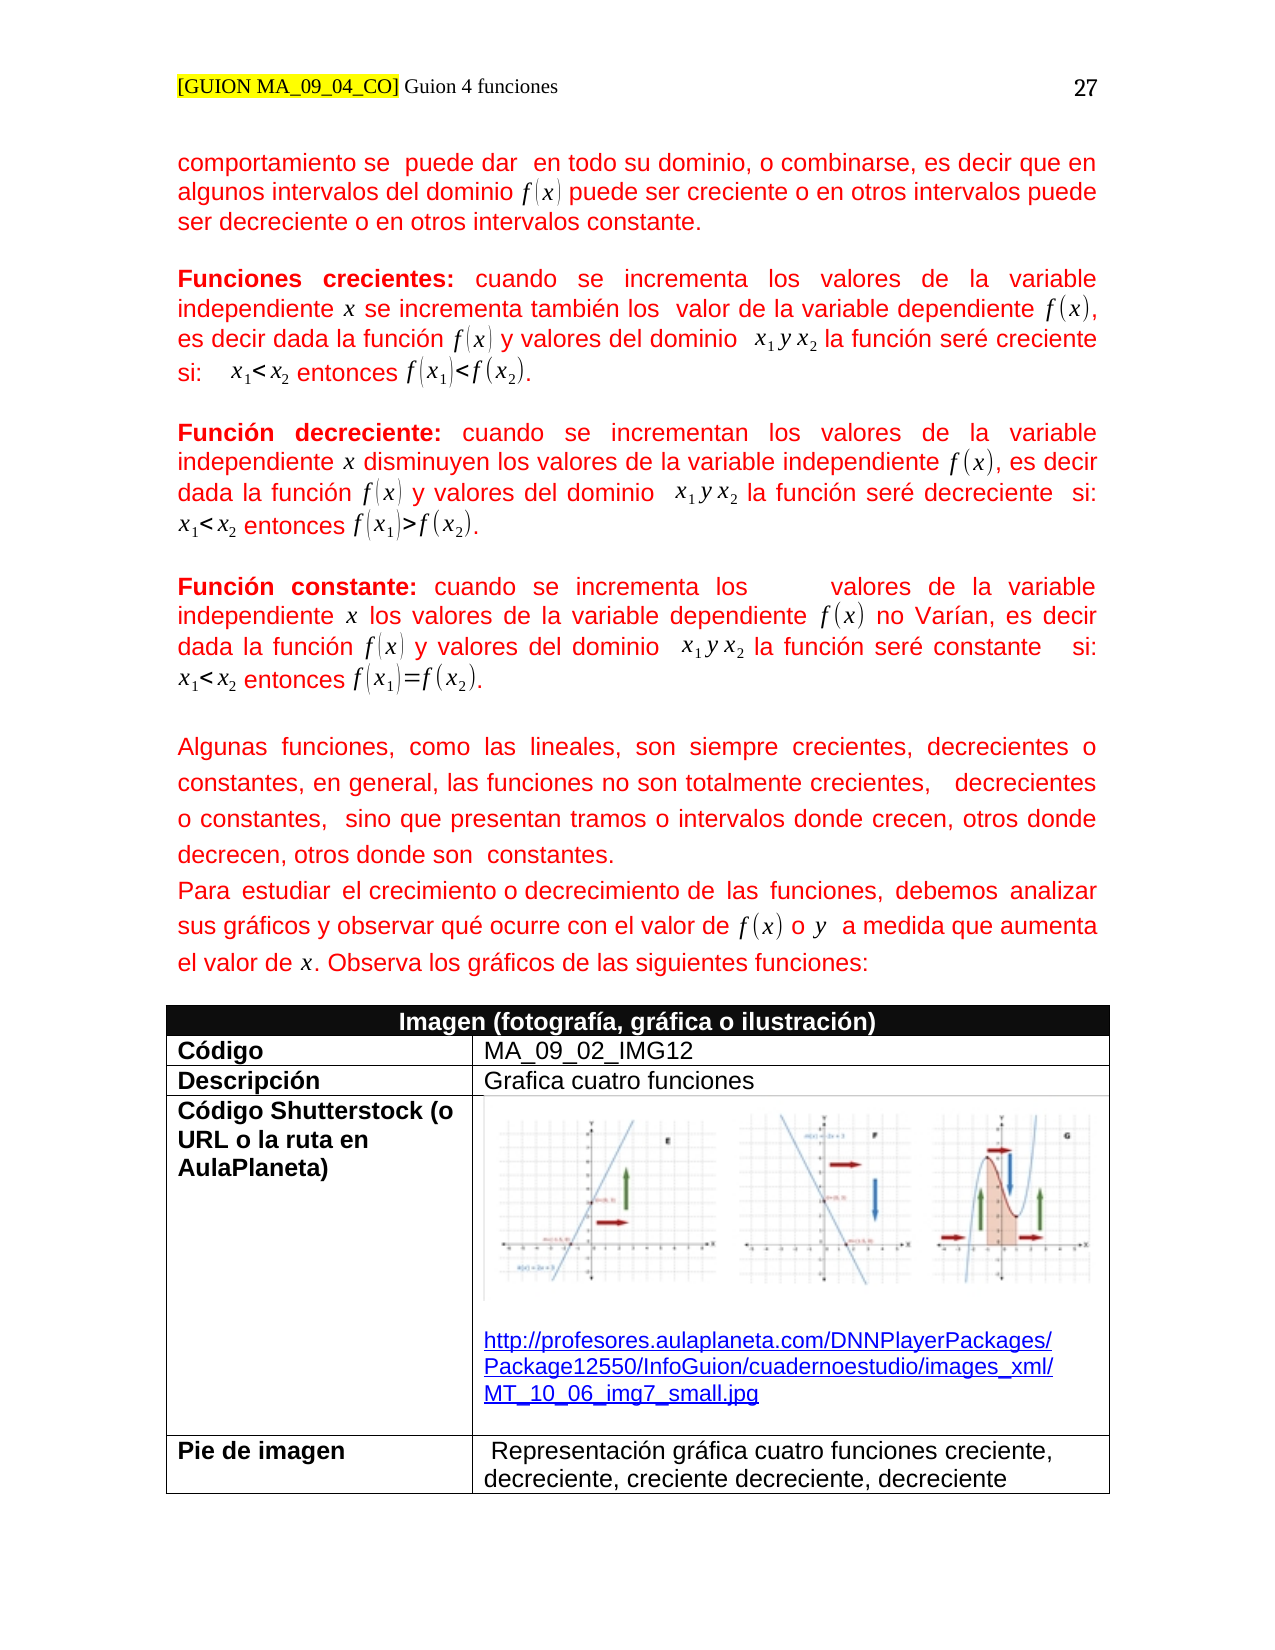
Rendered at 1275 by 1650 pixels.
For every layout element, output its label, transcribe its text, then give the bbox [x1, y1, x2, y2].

table_cell MA_09_02_IMG12 [473, 1036, 1109, 1065]
table_cell Pie de imagen [167, 1436, 472, 1493]
table_cell Código Shutterstock (o URL o la ruta en AulaPlaneta) [167, 1096, 472, 1435]
text Algunas funciones, como las lineales, son siempre crecientes, decrecientes o constantes, en general, las funciones no son totalmente crecientes, decrecientes o constantes, sino que presentan tramos o intervalos donde crecen, otros donde decrecen, otros donde son constantes. [177, 725, 1098, 869]
table_cell Descripción [167, 1066, 472, 1095]
text Funciones crecientes: cuando se incrementa los valores de la variable independiente se incrementa también los valor de la variable dependiente , es decir dada la función y valores del dominio la función seré creciente si: entonces . [177, 264, 1098, 389]
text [177, 148, 1098, 236]
text Función decreciente: cuando se incrementan los valores de la variable independiente disminuyen los valores de la variable independiente , es decir dada la función y valores del dominio la función seré decreciente si: entonces . [177, 418, 1098, 543]
text Función constante: cuando se incrementa los valores de la variable independiente los valores de la variable dependiente no Varían, es decir dada la función y valores del dominio la función seré constante si: entonces . [177, 572, 1098, 696]
table_cell Grafica cuatro funciones [473, 1066, 1109, 1095]
text Para estudiar el crecimiento o decrecimiento de las funciones, debemos analizar sus gráficos y observar qué ocurre con el valor de o a medida que aumenta el valor de . Observa los gráficos de las siguientes funciones: [177, 869, 1098, 977]
picture [483, 1095, 1109, 1301]
table_cell Código [167, 1036, 472, 1065]
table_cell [473, 1436, 1109, 1493]
table_cell http://profesores.aulaplaneta.com/DNNPlayerPackages/Package12550/InfoGuion/cuadernoestudio/images_xml/MT_10_06_img7_small.jpg [473, 1096, 1109, 1435]
table_header Imagen (fotografía, gráfica o ilustración) [167, 1006, 1109, 1035]
